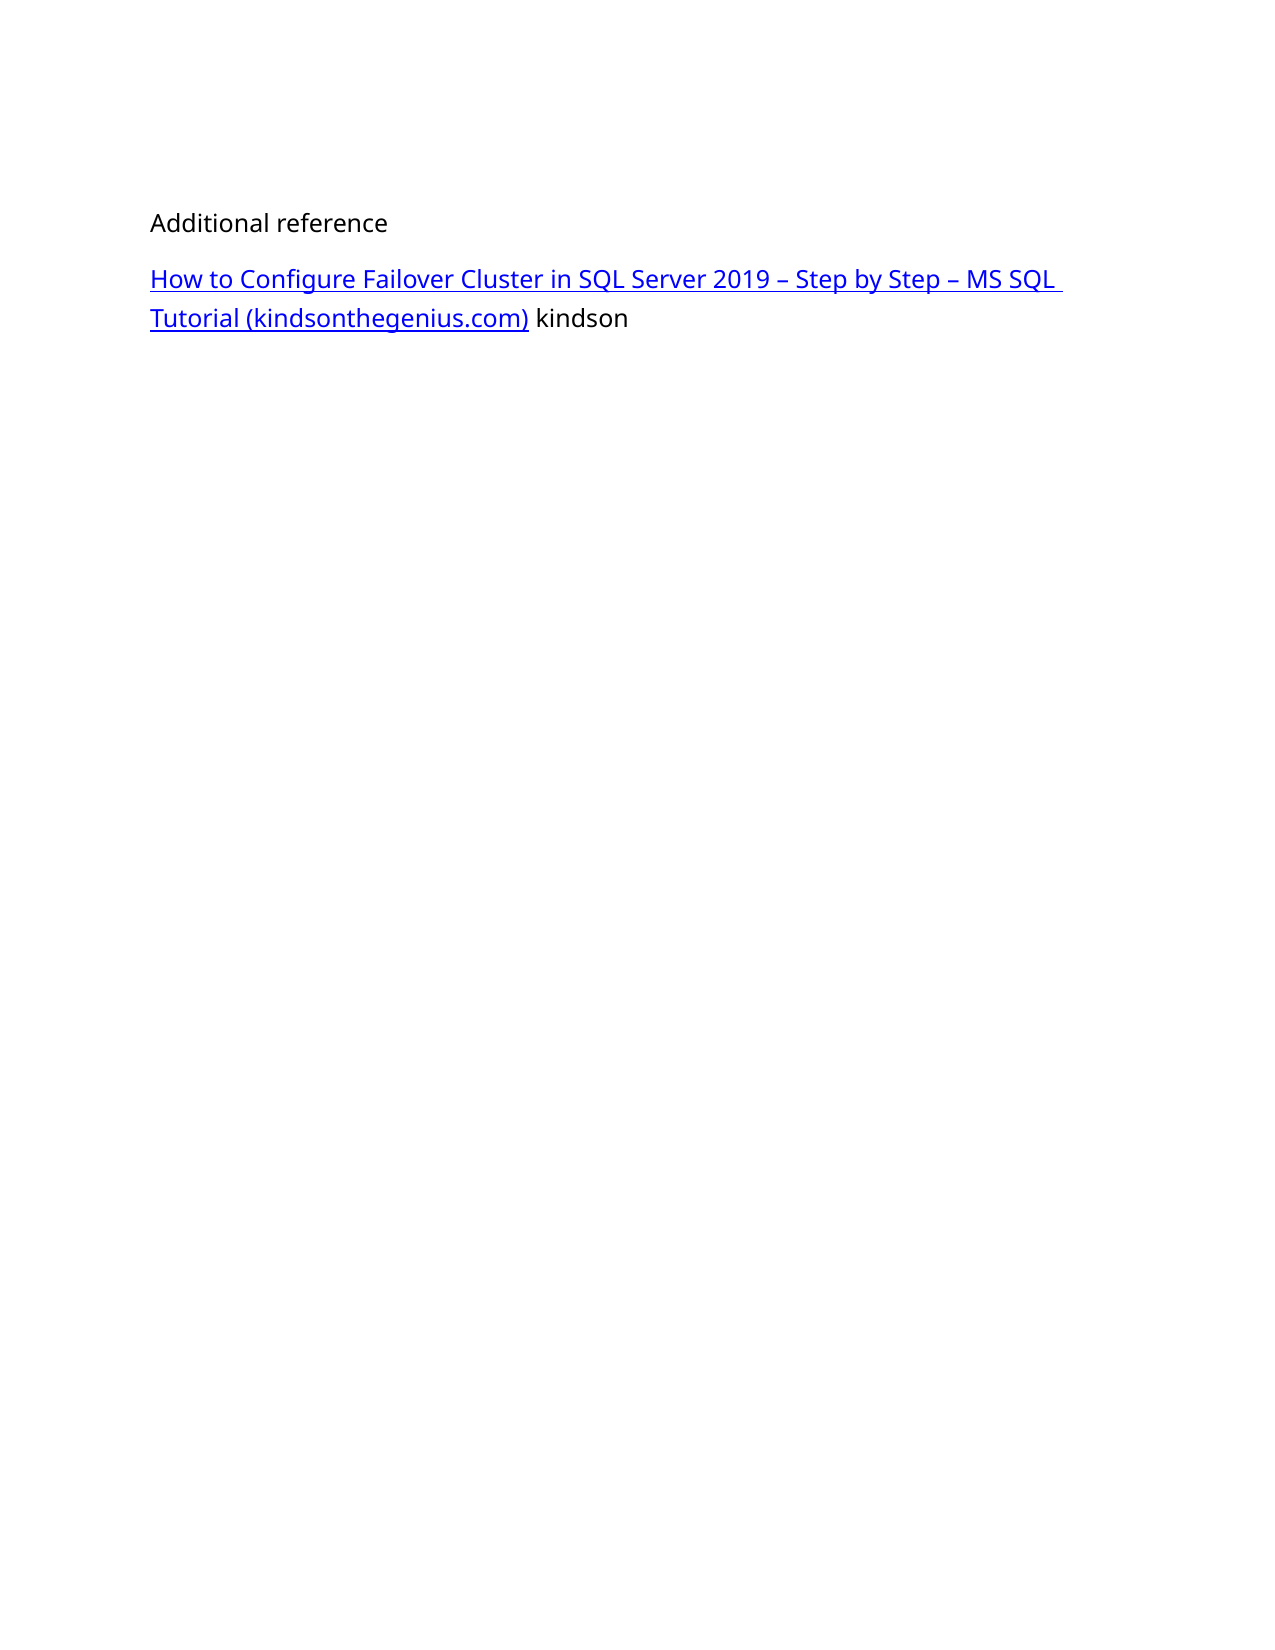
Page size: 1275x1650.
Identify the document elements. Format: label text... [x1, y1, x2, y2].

text How to Configure Failover Cluster in SQL Server 2019 – Step by Step – MS SQL Tutorial (kindsonthegenius.com) kindson [150, 262, 1125, 335]
text Additional reference [150, 206, 1125, 240]
